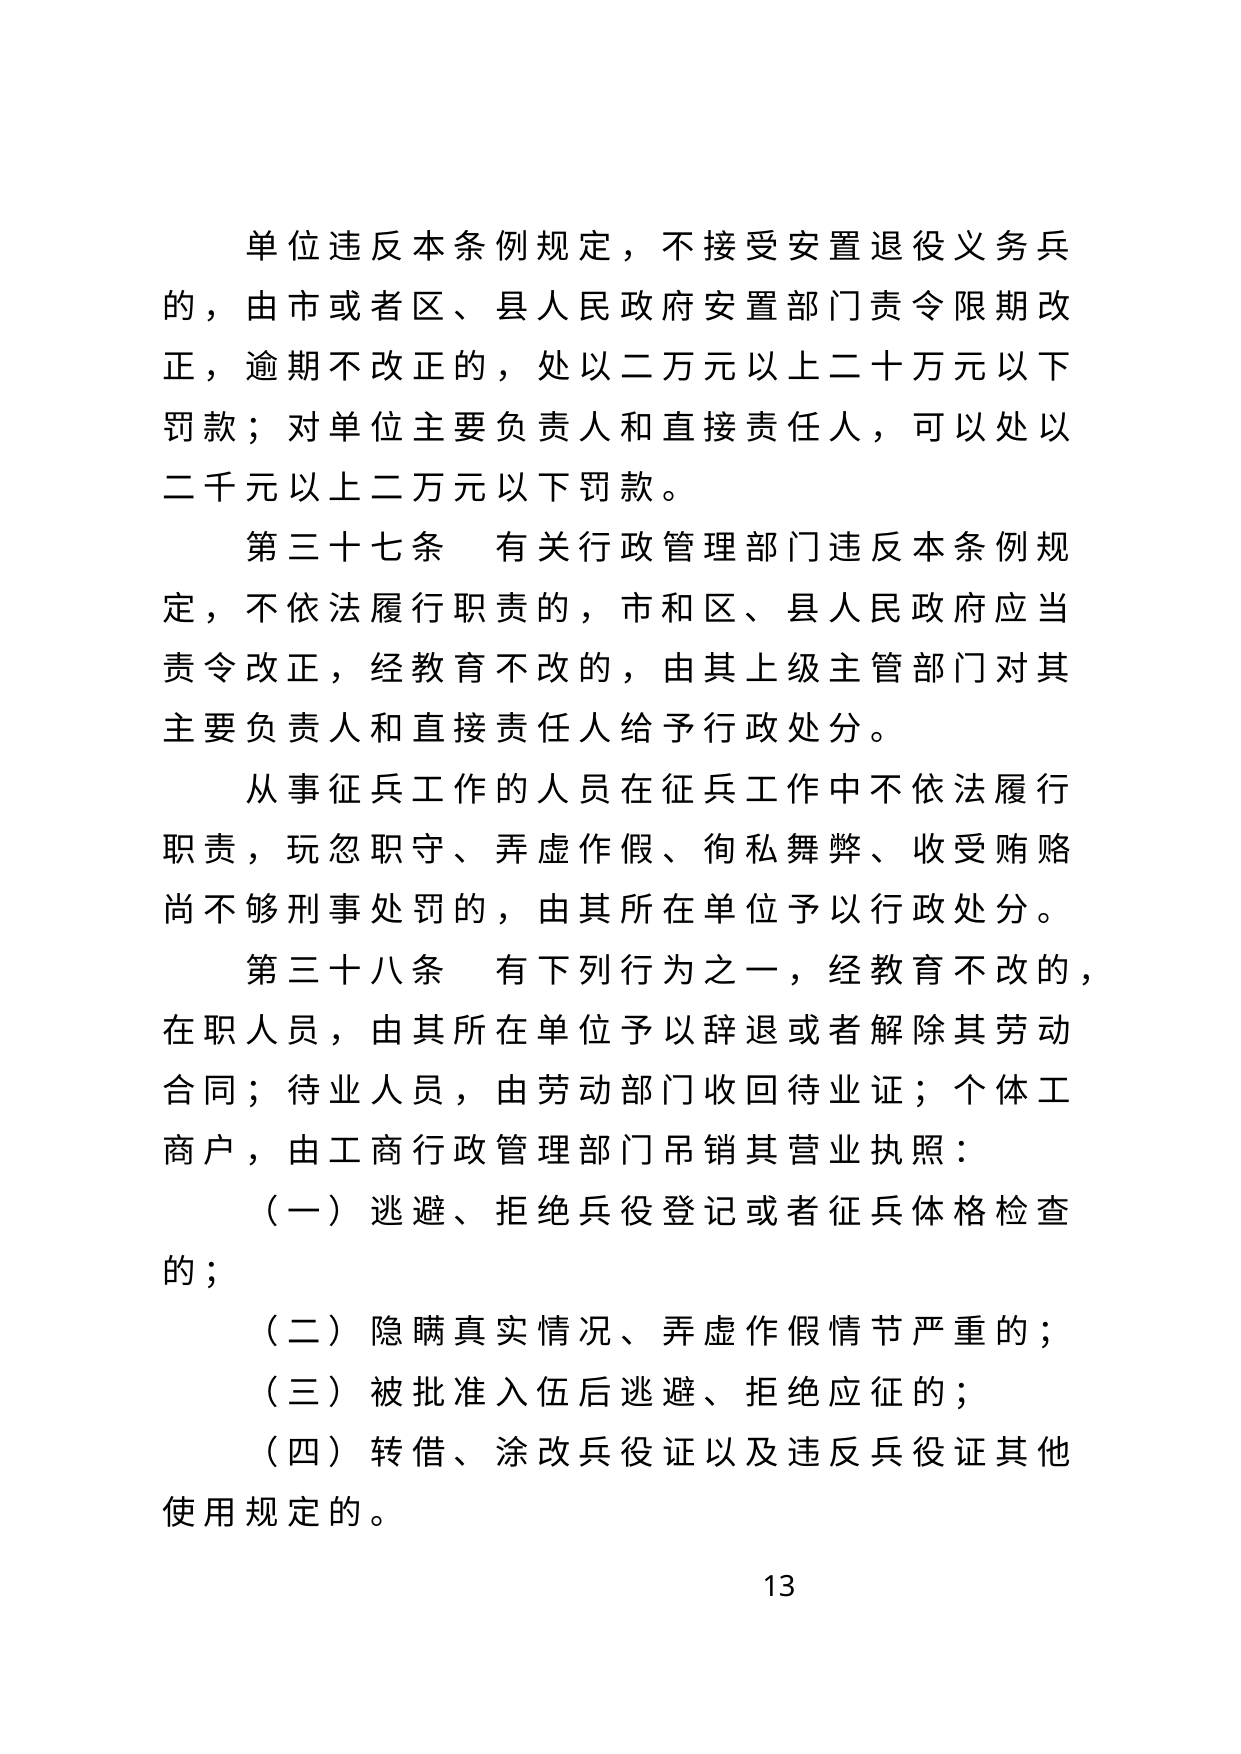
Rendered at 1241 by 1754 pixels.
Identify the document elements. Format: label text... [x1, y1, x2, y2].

text 第三十七条 有关行政管理部门违反本条例规定，不依法履行职责的，市和区、县人民政府应当责令改正，经教育不改的，由其上级主管部门对其主要负责人和直接责任人给予行政处分。 [162, 515, 1078, 756]
text 第三十八条 有下列行为之一，经教育不改的，在职人员，由其所在单位予以辞退或者解除其劳动合同；待业人员，由劳动部门收回待业证；个体工商户，由工商行政管理部门吊销其营业执照： [162, 937, 1078, 1178]
text 单位违反本条例规定，不接受安置退役义务兵的，由市或者区、县人民政府安置部门责令限期改正，逾期不改正的，处以二万元以上二十万元以下罚款；对单位主要负责人和直接责任人，可以处以二千元以上二万元以下罚款。 [162, 213, 1078, 515]
text （一）逃避、拒绝兵役登记或者征兵体格检查的； [162, 1178, 1078, 1299]
text （四）转借、涂改兵役证以及违反兵役证其他使用规定的。 [162, 1420, 1078, 1540]
text （三）被批准入伍后逃避、拒绝应征的； [162, 1359, 1078, 1420]
text （二）隐瞒真实情况、弄虚作假情节严重的； [162, 1299, 1078, 1359]
text 从事征兵工作的人员在征兵工作中不依法履行职责，玩忽职守、弄虚作假、徇私舞弊、收受贿赂尚不够刑事处罚的，由其所在单位予以行政处分。 [162, 756, 1078, 937]
